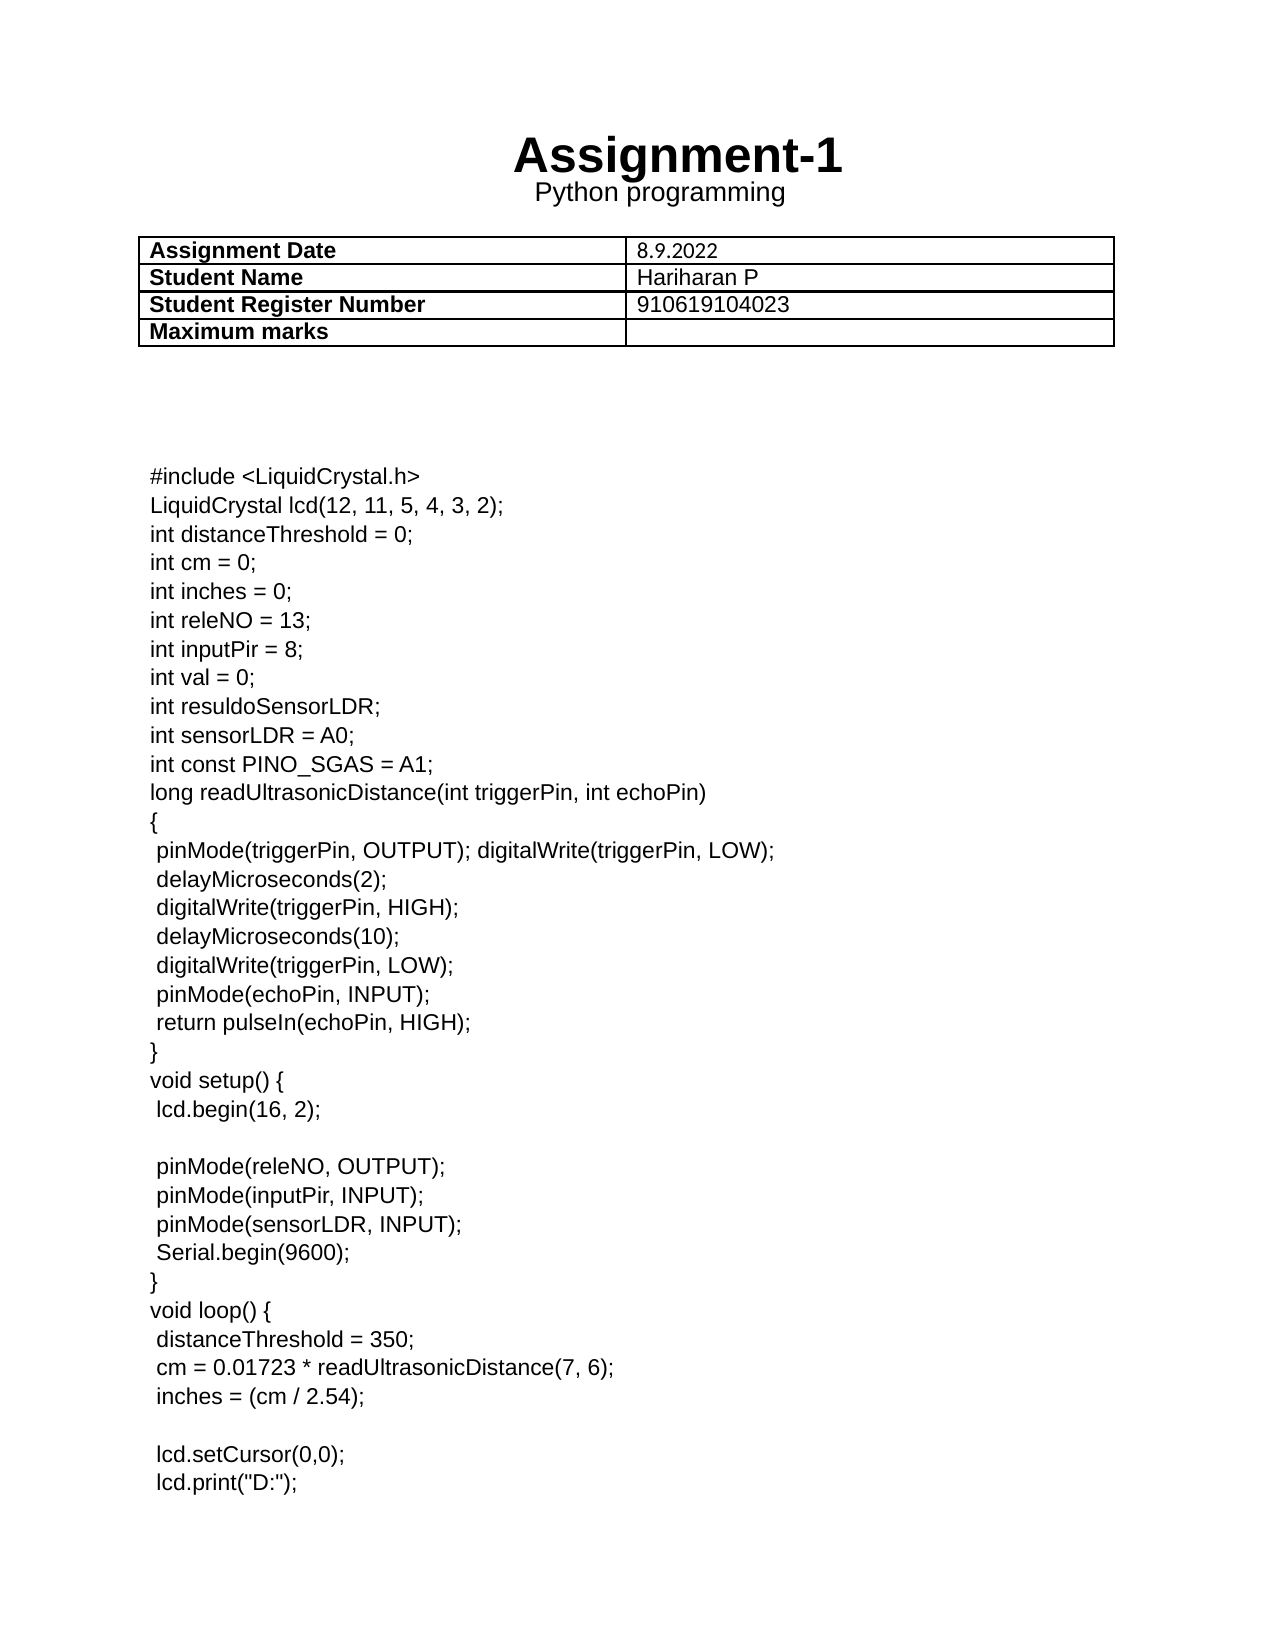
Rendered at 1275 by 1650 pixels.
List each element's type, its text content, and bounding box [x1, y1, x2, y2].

text int releNO = 13; [150, 605, 1125, 634]
text cm = 0.01723 * readUltrasonicDistance(7, 6); [150, 1353, 1125, 1382]
text } [150, 1267, 1125, 1295]
text inches = (cm / 2.54); [150, 1382, 1125, 1410]
text pinMode(inputPir, INPUT); [150, 1180, 1125, 1209]
text } [150, 1037, 1125, 1065]
text digitalWrite(triggerPin, LOW); [150, 950, 1125, 979]
text lcd.setCursor(0,0); [150, 1439, 1125, 1468]
table_cell 910619104023 [627, 293, 1113, 317]
text pinMode(releNO, OUTPUT); [150, 1152, 1125, 1180]
text int resuldoSensorLDR; [150, 692, 1125, 720]
text delayMicroseconds(10); [150, 922, 1125, 950]
table_cell Student Register Number [140, 293, 625, 317]
table_header Assignment Date [140, 238, 625, 263]
text int distanceThreshold = 0; [150, 519, 1125, 548]
text Assignment-1 [150, 150, 638, 179]
text distanceThreshold = 350; [150, 1324, 1125, 1353]
text int val = 0; [150, 663, 1125, 692]
text lcd.print("D:"); [150, 1468, 1125, 1497]
text digitalWrite(triggerPin, HIGH); [150, 893, 1125, 922]
text int inputPir = 8; [150, 634, 1125, 663]
table_cell [627, 320, 1113, 344]
table_cell Student Name [140, 265, 625, 290]
text int sensorLDR = A0; [150, 720, 1125, 749]
text lcd.begin(16, 2); [150, 1094, 1125, 1123]
text delayMicroseconds(2); [150, 864, 1125, 893]
text int const PINO_SGAS = A1; [150, 749, 1125, 778]
text pinMode(echoPin, INPUT); [150, 979, 1125, 1008]
text Serial.begin(9600); [150, 1238, 1125, 1267]
text int cm = 0; [150, 548, 1125, 577]
table_cell Hariharan P [627, 265, 1113, 290]
text return pulseIn(echoPin, HIGH); [150, 1008, 1125, 1037]
text pinMode(triggerPin, OUTPUT); digitalWrite(triggerPin, LOW); [150, 835, 1125, 864]
text Python programming [150, 179, 1125, 207]
text pinMode(sensorLDR, INPUT); [150, 1209, 1125, 1238]
text #include <LiquidCrystal.h> [150, 462, 1125, 490]
text void setup() { [150, 1065, 1125, 1094]
text int inches = 0; [150, 577, 1125, 605]
table_header 8.9.2022 [627, 238, 1113, 263]
text LiquidCrystal lcd(12, 11, 5, 4, 3, 2); [150, 490, 1125, 519]
text long readUltrasonicDistance(int triggerPin, int echoPin) [150, 778, 1125, 807]
text void loop() { [150, 1295, 1125, 1324]
text Assignment-1 [643, 150, 1125, 179]
text { [150, 807, 1125, 835]
table_cell Maximum marks [140, 320, 625, 344]
